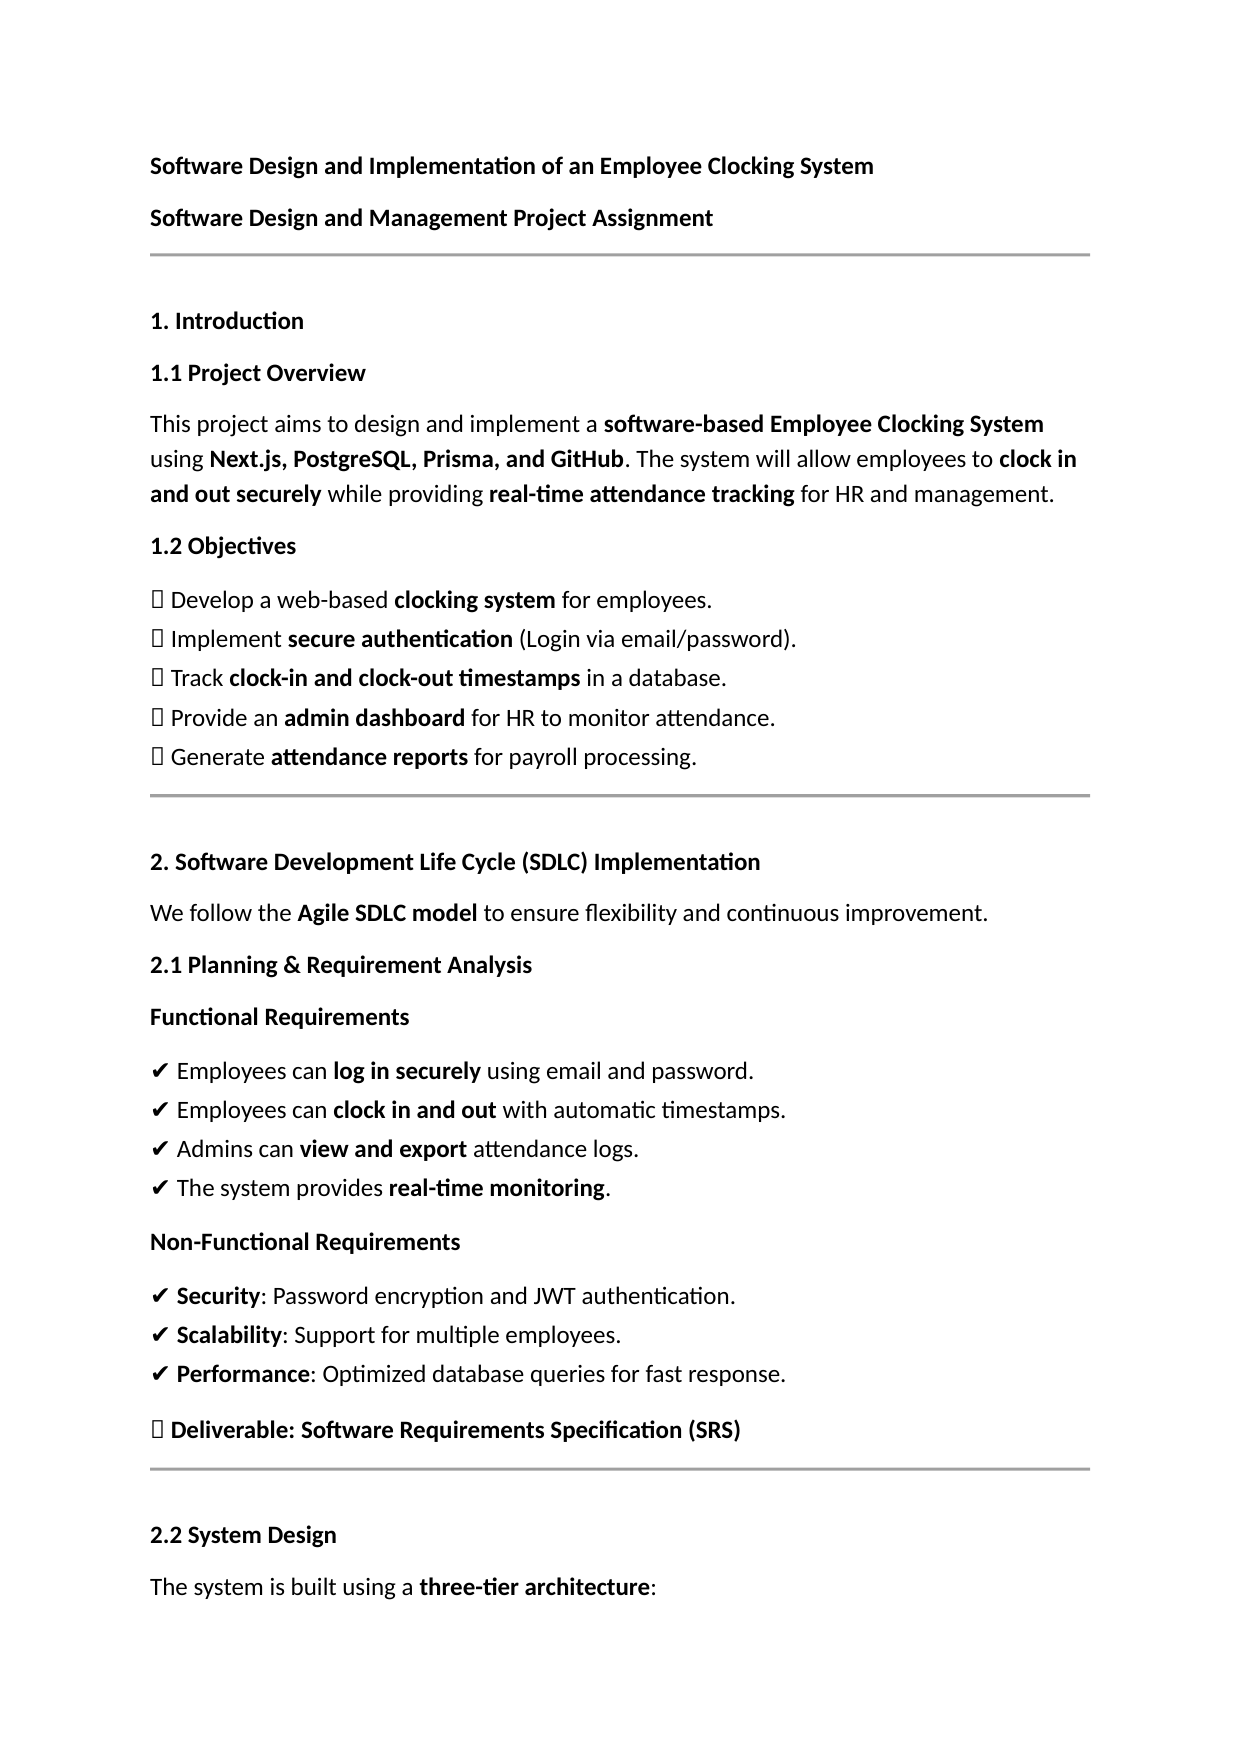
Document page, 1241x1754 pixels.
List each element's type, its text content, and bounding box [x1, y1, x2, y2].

text Software Design and Implementation of an Employee Clocking System [150, 150, 1090, 181]
text 2. Software Development Life Cycle (SDLC) Implementation [150, 846, 1090, 876]
text ✔ Security: Password encryption and JWT authentication. ✔ Scalability: Support for multiple employees. ✔ Performance: Optimized database queries for fast response. [150, 1277, 1090, 1390]
text Software Design and Management Project Assignment [150, 202, 1090, 232]
text 📌 Deliverable: Software Requirements Specification (SRS) [150, 1412, 1090, 1446]
text 1.1 Project Overview [150, 357, 1090, 387]
text ✔ Employees can log in securely using email and password. ✔ Employees can clock in and out with automatic timestamps. ✔ Admins can view and export attendance logs. ✔ The system provides real-time monitoring. [150, 1052, 1090, 1204]
text The system is built using a three-tier architecture: [150, 1571, 1090, 1601]
text ✅ Develop a web-based clocking system for employees. ✅ Implement secure authentication (Login via email/password). ✅ Track clock-in and clock-out timestamps in a database. ✅ Provide an admin dashboard for HR to monitor attendance. ✅ Generate attendance reports for payroll processing. [150, 582, 1090, 772]
text 2.1 Planning & Requirement Analysis [150, 949, 1090, 980]
text This project aims to design and implement a software-based Employee Clocking System using Next.js, PostgreSQL, Prisma, and GitHub. The system will allow employees to clock in and out securely while providing real-time attendance tracking for HR and management. [150, 408, 1090, 509]
text 2.2 System Design [150, 1519, 1090, 1550]
text We follow the Agile SDLC model to ensure flexibility and continuous improvement. [150, 897, 1090, 928]
text 1.2 Objectives [150, 530, 1090, 561]
text Functional Requirements [150, 1001, 1090, 1031]
text Non-Functional Requirements [150, 1226, 1090, 1256]
text 1. Introduction [150, 305, 1090, 336]
